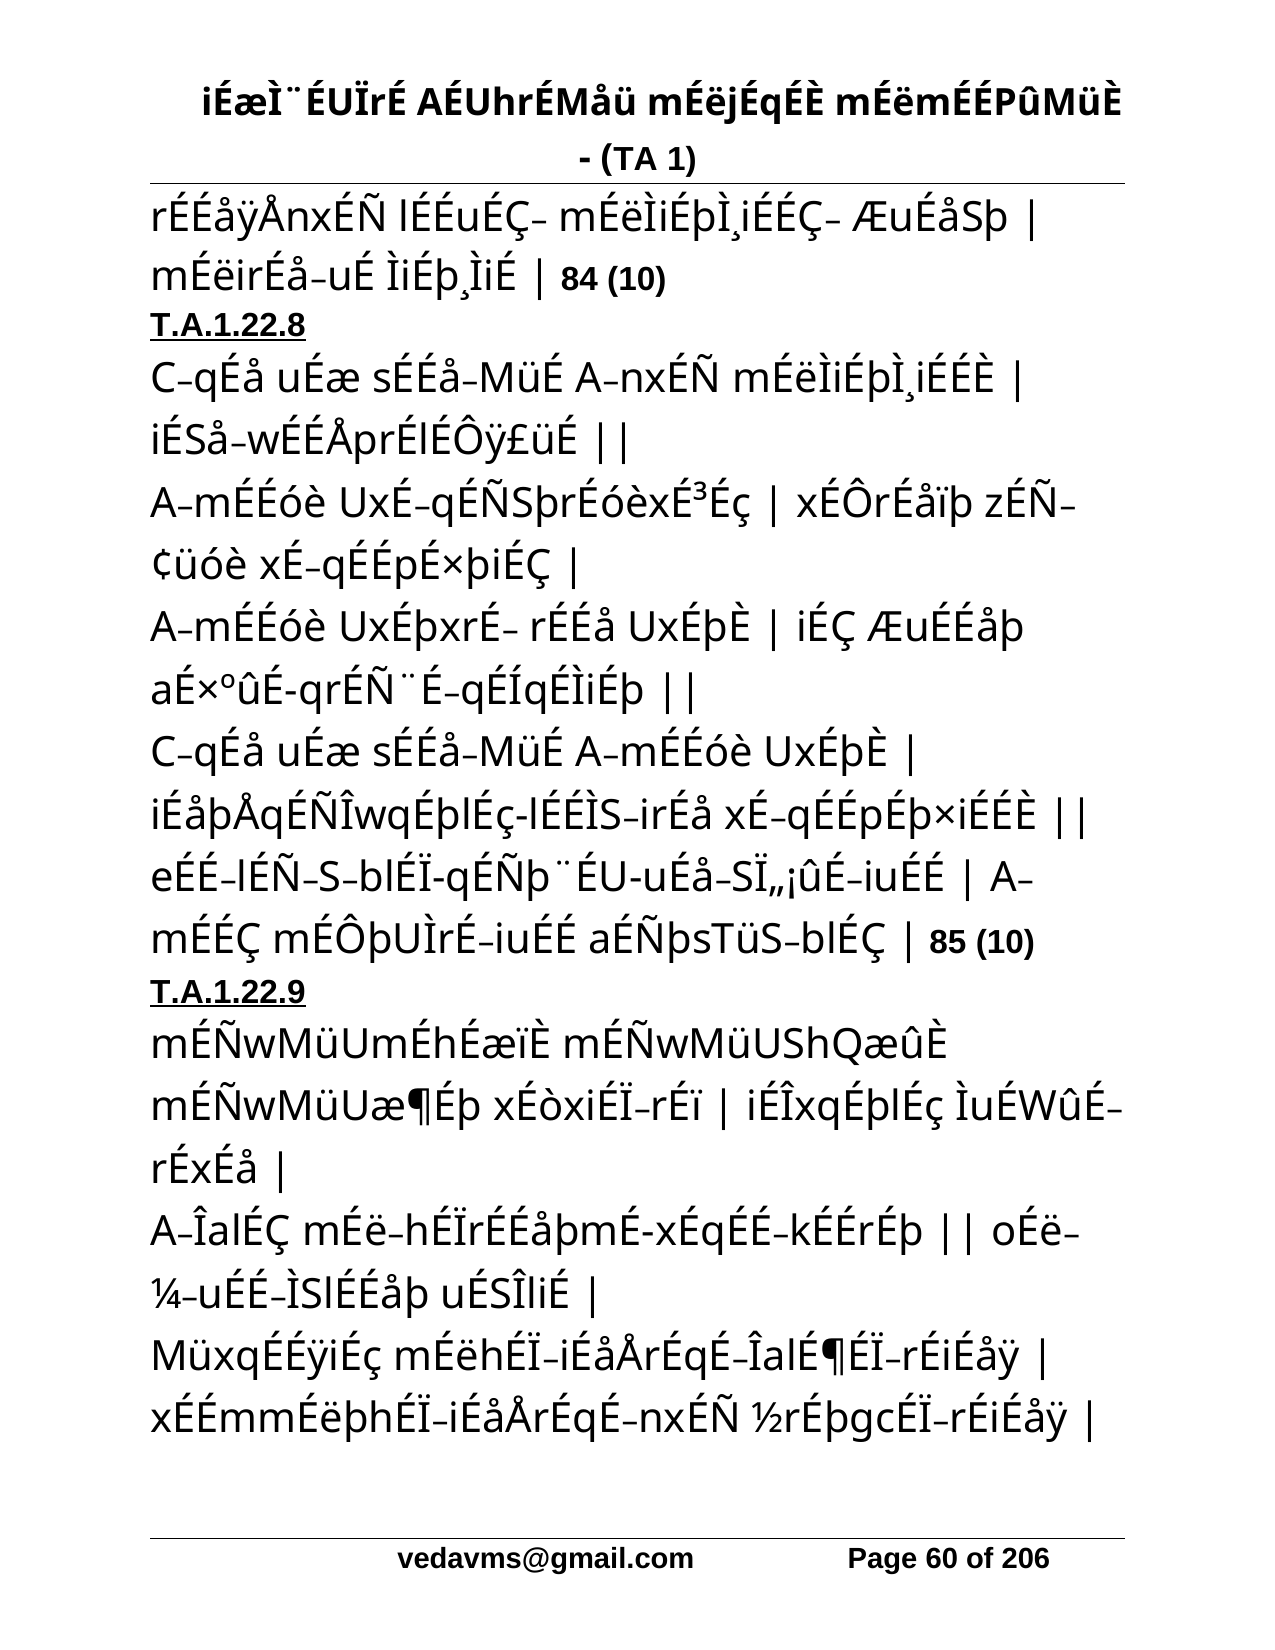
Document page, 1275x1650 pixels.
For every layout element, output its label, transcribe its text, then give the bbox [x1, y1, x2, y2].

text T.A.1.22.8 [150, 306, 1124, 344]
text rÉÉåÿÅnxÉÑ lÉÉuÉÇ– mÉëÌiÉþÌ¸iÉÉÇ– ÆuÉåSþ | mÉëirÉå–uÉ ÌiÉþ¸ÌiÉ | 84 (10) [150, 186, 1125, 303]
text C–qÉå uÉæ sÉÉå–MüÉ A–nxÉÑ mÉëÌiÉþÌ¸iÉÉÈ | iÉSå–wÉÉÅprÉlÉÔÿ£üÉ || A–mÉÉóè UxÉ–qÉÑSþrÉóèxÉ³Éç | xÉÔrÉåïþ zÉÑ–¢üóè xÉ–qÉÉpÉ×þiÉÇ | A–mÉÉóè UxÉþxrÉ– rÉÉå UxÉþÈ | iÉÇ ÆuÉÉåþ aÉ×ºûÉ-qrÉÑ¨É–qÉÍqÉÌiÉþ || [150, 348, 1124, 716]
text C–qÉå uÉæ sÉÉå–MüÉ A–mÉÉóè UxÉþÈ | iÉåþÅqÉÑÎwqÉþlÉç-lÉÉÌS–irÉå xÉ–qÉÉpÉþ×iÉÉÈ || eÉÉ–lÉÑ–S–blÉÏ-qÉÑþ¨ÉU-uÉå–SÏ„¡ûÉ–iuÉÉ | A–mÉÉÇ mÉÔþUÌrÉ–iuÉÉ aÉÑþsTüS–blÉÇ | 85 (10) [150, 722, 1124, 966]
text T.A.1.22.9 [150, 972, 1124, 1010]
